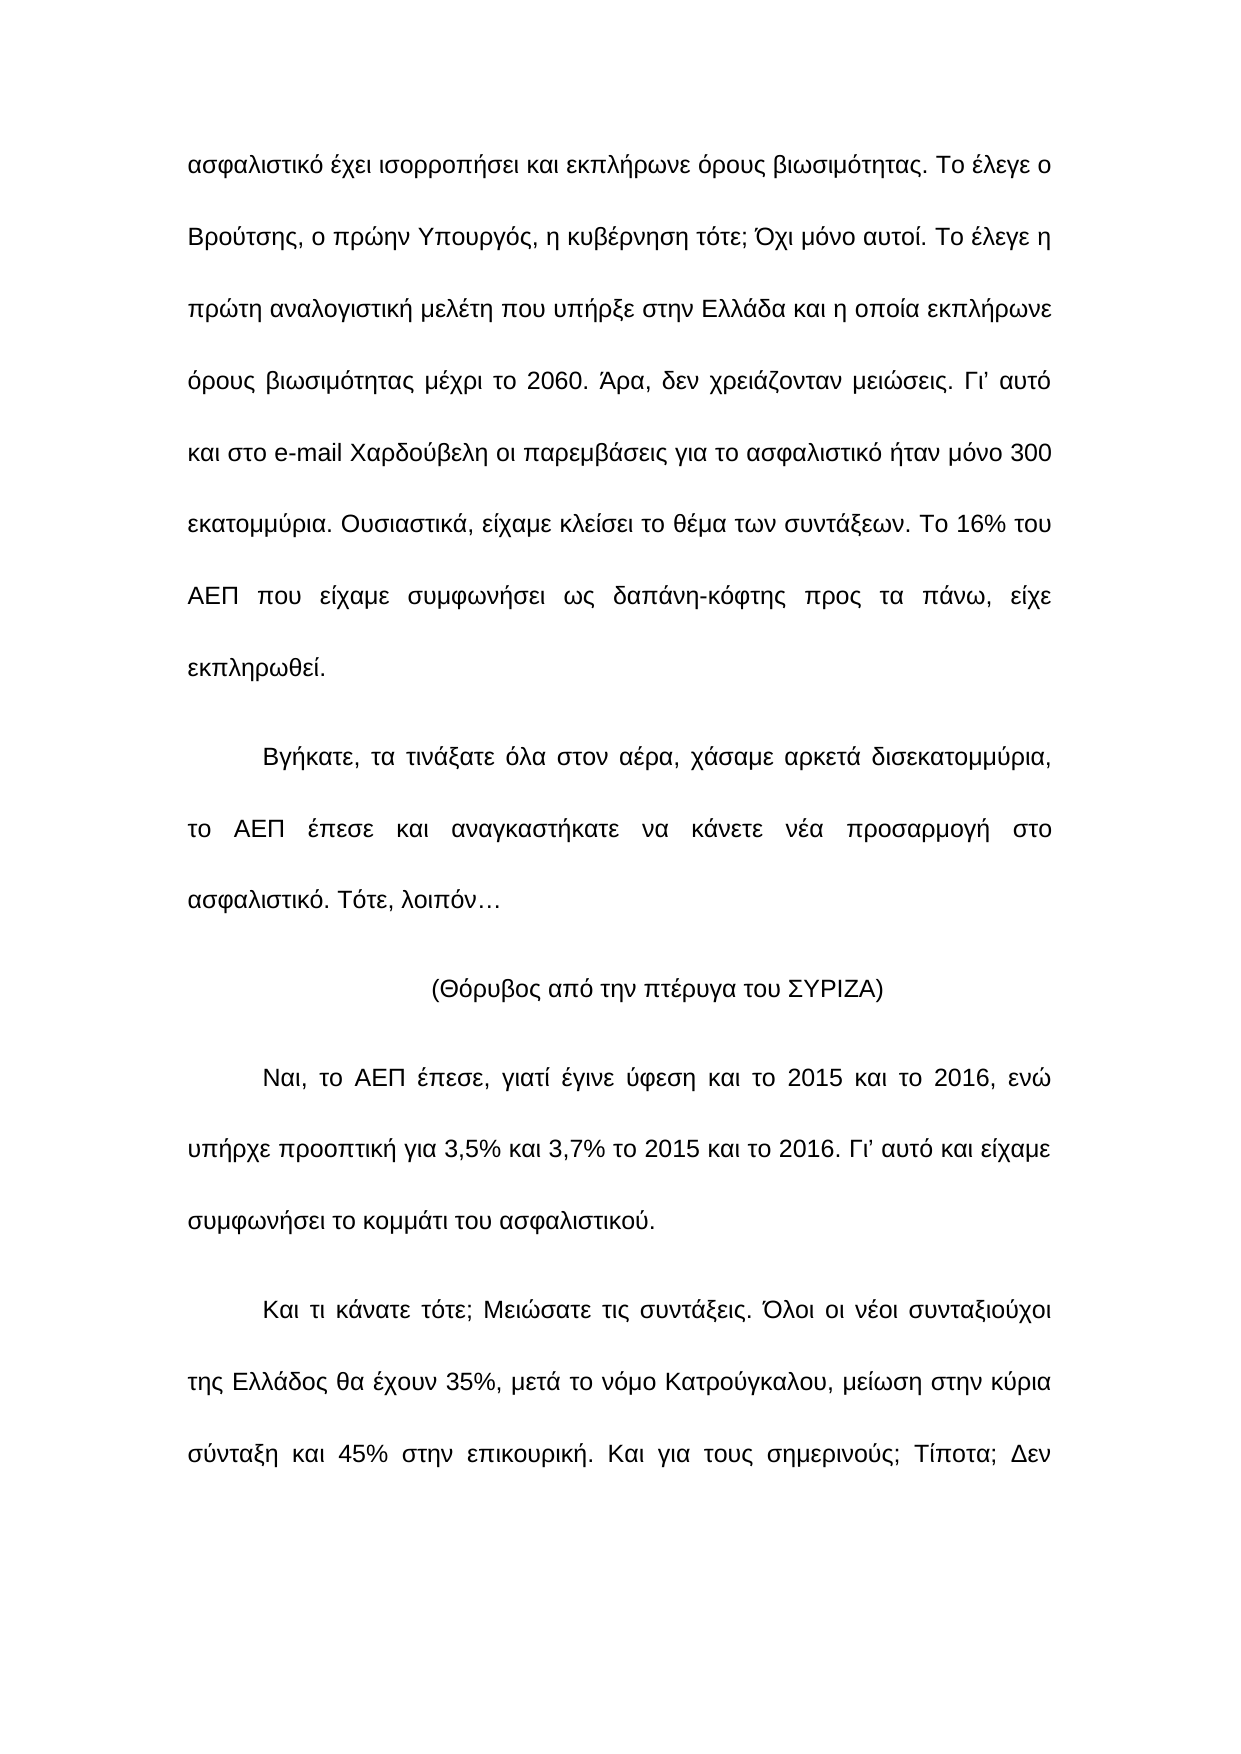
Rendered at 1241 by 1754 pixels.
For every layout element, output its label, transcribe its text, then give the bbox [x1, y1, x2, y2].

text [187, 1295, 1053, 1467]
text (Θόρυβος από την πτέρυγα του ΣΥΡΙΖΑ) [187, 974, 1053, 1003]
text Ναι, το ΑΕΠ έπεσε, γιατί έγινε ύφεση και το 2015 και το 2016, ενώ υπήρχε προοπτική για 3,5% και 3,7% το 2015 και το 2016. Γι’ αυτό και είχαμε συμφωνήσει το κομμάτι του ασφαλιστικού. [187, 1062, 1053, 1235]
text Βγήκατε, τα τινάξατε όλα στον αέρα, χάσαμε αρκετά δισεκατομμύρια, το ΑΕΠ έπεσε και αναγκαστήκατε να κάνετε νέα προσαρμογή στο ασφαλιστικό. Τότε, λοιπόν… [187, 742, 1053, 914]
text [187, 150, 1053, 682]
